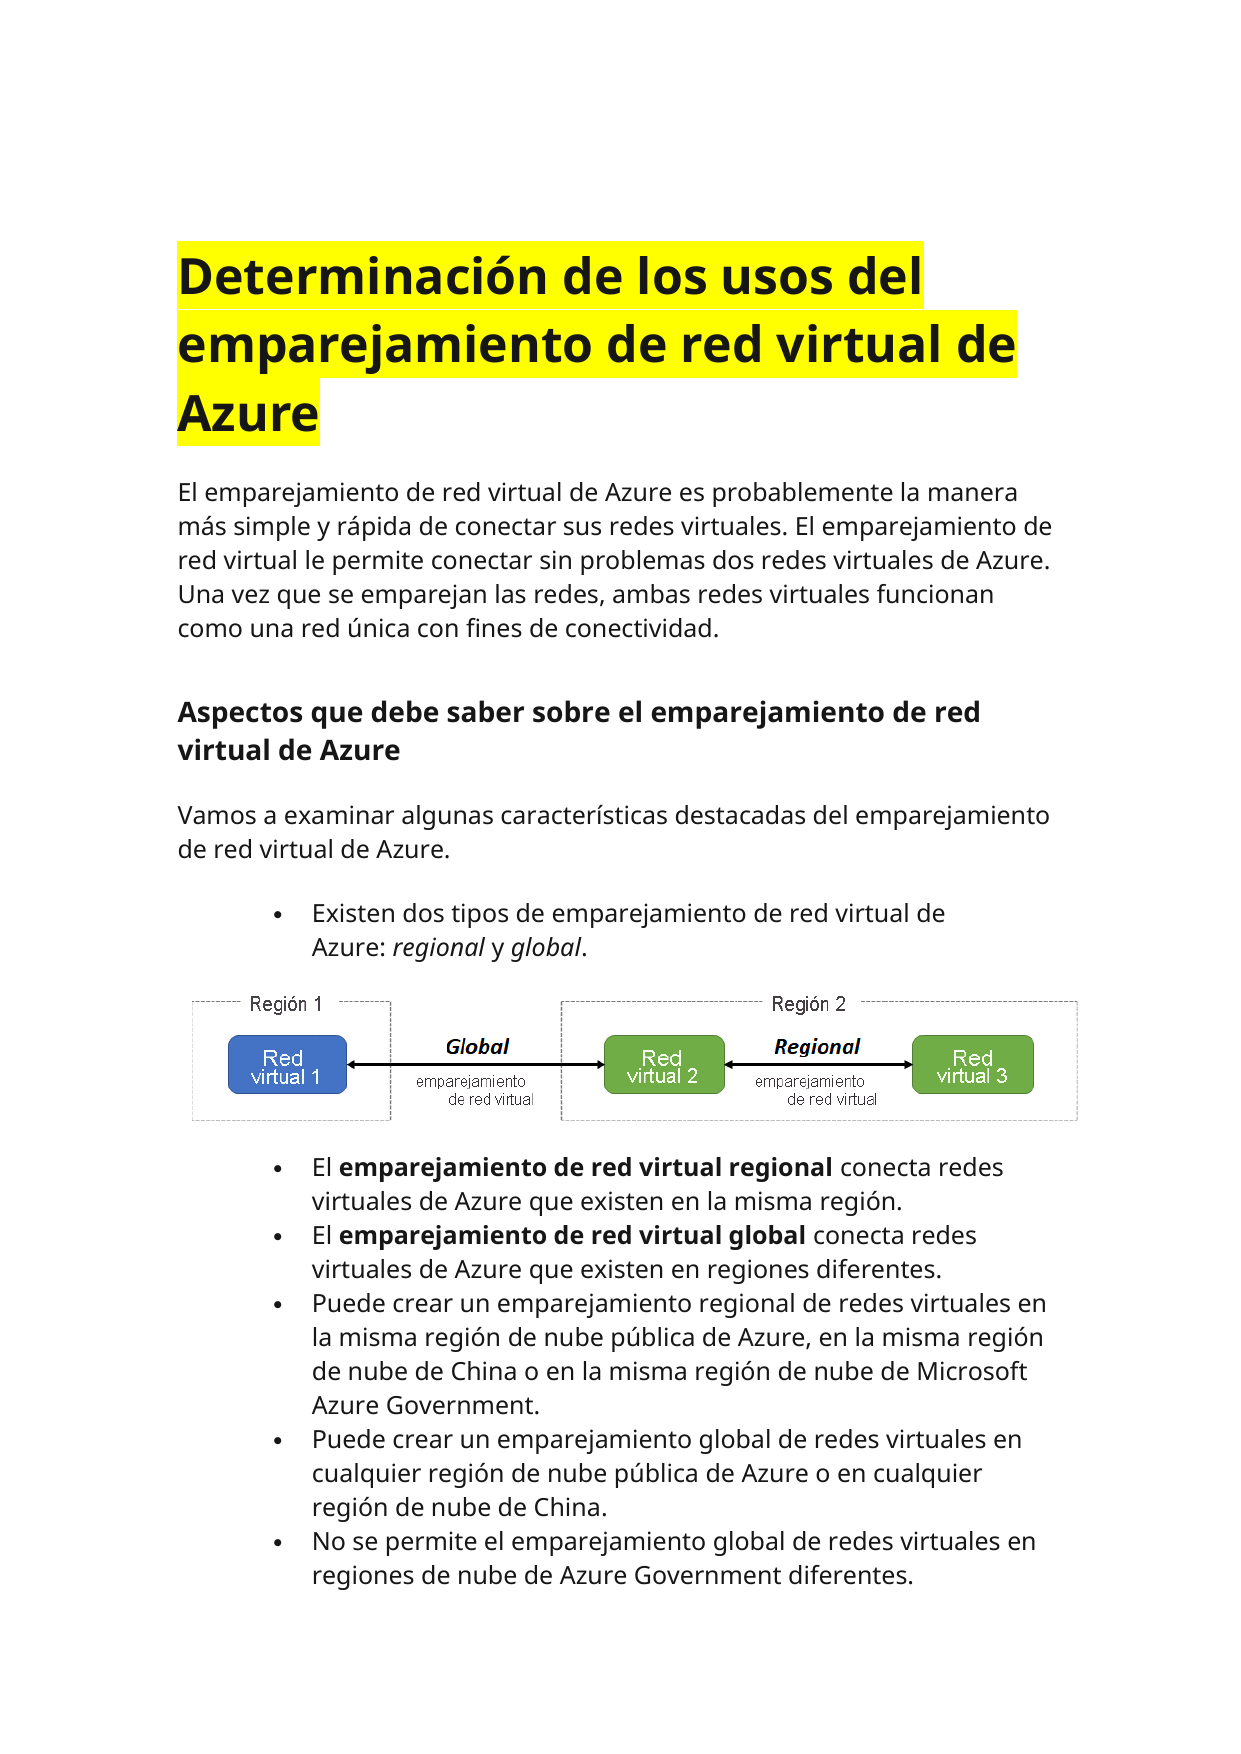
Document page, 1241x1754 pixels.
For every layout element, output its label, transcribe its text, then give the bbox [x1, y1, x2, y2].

text Vamos a examinar algunas características destacadas del emparejamiento de red virtual de Azure. [177, 798, 1063, 866]
list Puede crear un emparejamiento regional de redes virtuales en la misma región de nube pública de Azure, en la misma región de nube de China o en la misma región de nube de Microsoft Azure Government. [274, 1286, 1063, 1422]
text El emparejamiento de red virtual de Azure es probablemente la manera más simple y rápida de conectar sus redes virtuales. El emparejamiento de red virtual le permite conectar sin problemas dos redes virtuales de Azure. Una vez que se emparejan las redes, ambas redes virtuales funcionan como una red única con fines de conectividad. [177, 475, 1063, 645]
picture [192, 992, 1078, 1121]
list Puede crear un emparejamiento global de redes virtuales en cualquier región de nube pública de Azure o en cualquier región de nube de China. [274, 1422, 1063, 1524]
list No se permite el emparejamiento global de redes virtuales en regiones de nube de Azure Government diferentes. [274, 1524, 1063, 1592]
text Determinación de los usos del emparejamiento de red virtual de Azure [177, 241, 1063, 446]
text Aspectos que debe saber sobre el emparejamiento de red virtual de Azure [177, 692, 1063, 769]
list Existen dos tipos de emparejamiento de red virtual de Azure: regional y global. [274, 895, 1063, 963]
list El emparejamiento de red virtual global conecta redes virtuales de Azure que existen en regiones diferentes. [274, 1217, 1063, 1286]
list El emparejamiento de red virtual regional conecta redes virtuales de Azure que existen en la misma región. [274, 1149, 1063, 1217]
